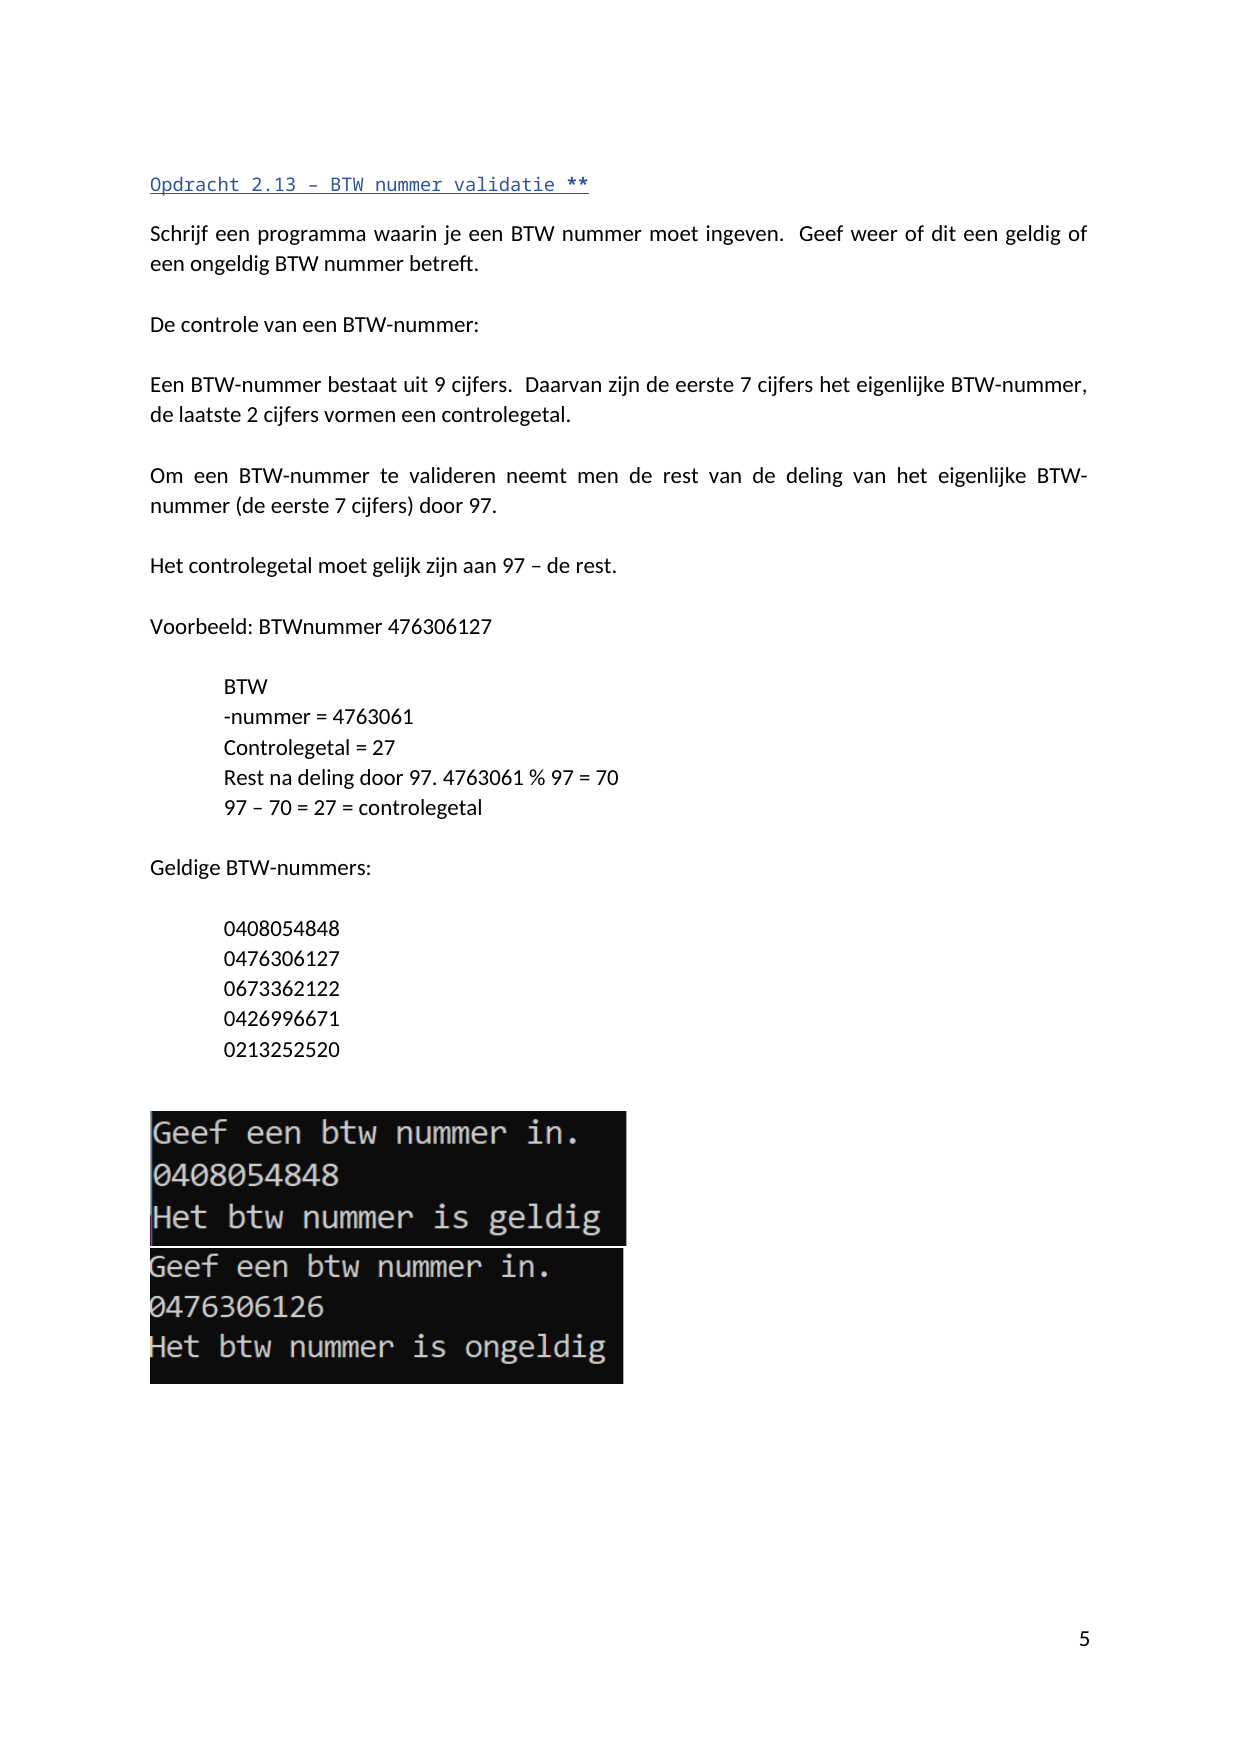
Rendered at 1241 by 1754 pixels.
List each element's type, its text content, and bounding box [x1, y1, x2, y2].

subtitle Opdracht 2.13 – BTW nummer validatie ** [150, 171, 1090, 196]
text 97 – 70 = 27 = controlegetal [224, 793, 1090, 821]
text Het controlegetal moet gelijk zijn aan 97 – de rest. [150, 551, 1090, 579]
text Om een BTW-nummer te valideren neemt men de rest van de deling van het eigenlijke BTW-nummer (de eerste 7 cijfers) door 97. [150, 461, 1090, 519]
text Voorbeeld: BTWnummer 476306127 [150, 612, 1090, 640]
text -nummer = 4763061 [224, 702, 1090, 731]
picture [150, 1111, 627, 1246]
text 0476306127 [224, 944, 1090, 972]
text Rest na deling door 97. 4763061 % 97 = 70 [224, 763, 1090, 791]
text 0426996671 [224, 1004, 1090, 1033]
text Geldige BTW-nummers: [150, 853, 1090, 882]
picture [150, 1248, 624, 1384]
text Schrijf een programma waarin je een BTW nummer moet ingeven. Geef weer of dit een geldig of een ongeldig BTW nummer betreft. [150, 219, 1090, 277]
text 0213252520 [224, 1035, 1090, 1063]
text BTWH [224, 672, 1090, 700]
text Een BTW-nummer bestaat uit 9 cijfers. Daarvan zijn de eerste 7 cijfers het eigenlijke BTW-nummer, de laatste 2 cijfers vormen een controlegetal. [150, 370, 1090, 428]
text 0408054848 [224, 914, 1090, 942]
text Controlegetal = 27 [224, 733, 1090, 761]
text 0673362122 [224, 974, 1090, 1002]
text De controle van een BTW-nummer: [150, 310, 1090, 338]
